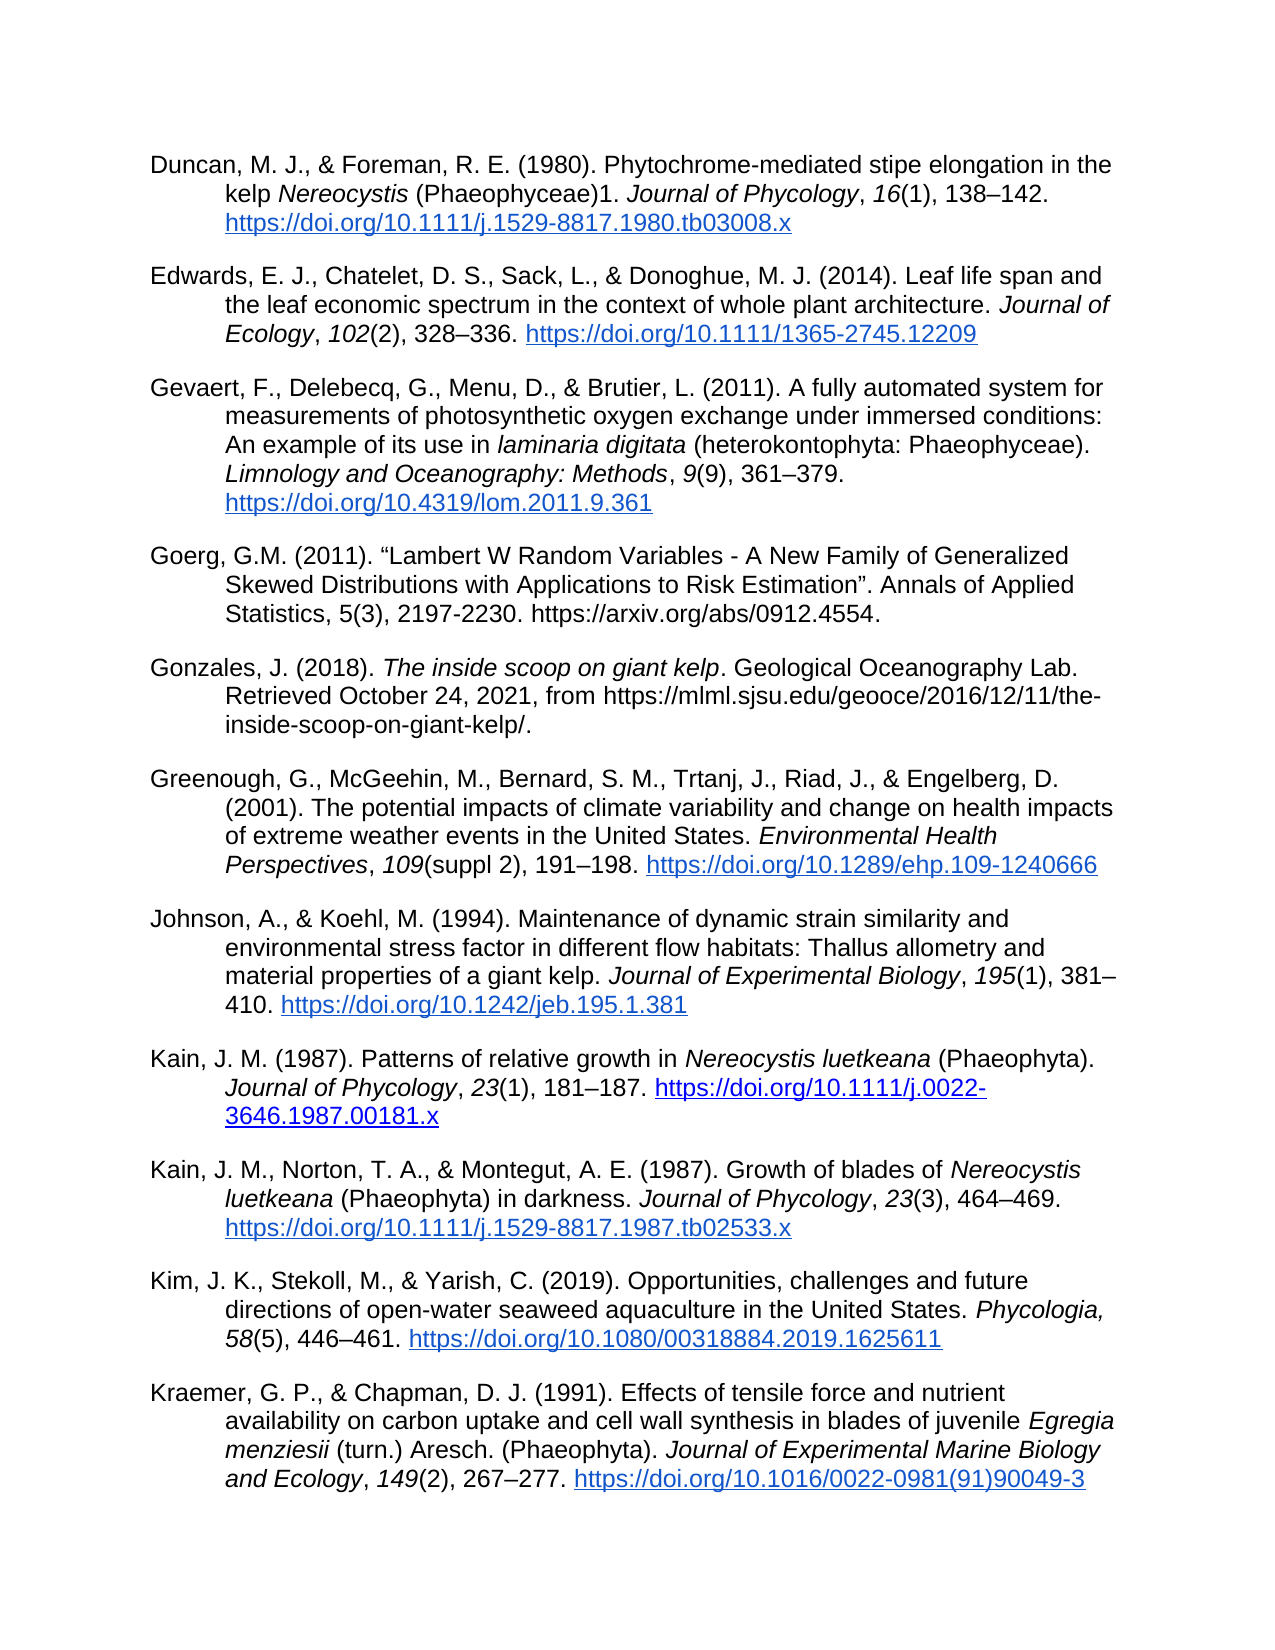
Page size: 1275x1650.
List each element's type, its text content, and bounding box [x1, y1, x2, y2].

text Edwards, E. J., Chatelet, D. S., Sack, L., & Donoghue, M. J. (2014). Leaf life span and the leaf economic spectrum in the context of whole plant architecture. Journal of Ecology, 102(2), 328–336. https://doi.org/10.1111/1365-2745.12209 [150, 261, 1125, 347]
text Kraemer, G. P., & Chapman, D. J. (1991). Effects of tensile force and nutrient availability on carbon uptake and cell wall synthesis in blades of juvenile Egregia menziesii (turn.) Aresch. (Phaeophyta). Journal of Experimental Marine Biology and Ecology, 149(2), 267–277. https://doi.org/10.1016/0022-0981(91)90049-3 [150, 1377, 1125, 1492]
text Kim, J. K., Stekoll, M., & Yarish, C. (2019). Opportunities, challenges and future directions of open-water seaweed aquaculture in the United States. Phycologia, 58(5), 446–461. https://doi.org/10.1080/00318884.2019.1625611 [150, 1266, 1125, 1352]
text Gevaert, F., Delebecq, G., Menu, D., & Brutier, L. (2011). A fully automated system for measurements of photosynthetic oxygen exchange under immersed conditions: An example of its use in laminaria digitata (heterokontophyta: Phaeophyceae). Limnology and Oceanography: Methods, 9(9), 361–379. https://doi.org/10.4319/lom.2011.9.361 [150, 372, 1125, 516]
text Duncan, M. J., & Foreman, R. E. (1980). Phytochrome-mediated stipe elongation in the kelp Nereocystis (Phaeophyceae)1. Journal of Phycology, 16(1), 138–142. https://doi.org/10.1111/j.1529-8817.1980.tb03008.x [150, 150, 1125, 236]
text Goerg, G.M. (2011). “Lambert W Random Variables - A New Family of Generalized Skewed Distributions with Applications to Risk Estimation”. Annals of Applied Statistics, 5(3), 2197-2230. https://arxiv.org/abs/0912.4554. [150, 541, 1125, 627]
text Kain, J. M. (1987). Patterns of relative growth in Nereocystis luetkeana (Phaeophyta). Journal of Phycology, 23(1), 181–187. https://doi.org/10.1111/j.0022-3646.1987.00181.x [150, 1044, 1125, 1130]
text Greenough, G., McGeehin, M., Bernard, S. M., Trtanj, J., Riad, J., & Engelberg, D. (2001). The potential impacts of climate variability and change on health impacts of extreme weather events in the United States. Environmental Health Perspectives, 109(suppl 2), 191–198. https://doi.org/10.1289/ehp.109-1240666 [150, 764, 1125, 879]
text Kain, J. M., Norton, T. A., & Montegut, A. E. (1987). Growth of blades of Nereocystis luetkeana (Phaeophyta) in darkness. Journal of Phycology, 23(3), 464–469. https://doi.org/10.1111/j.1529-8817.1987.tb02533.x [150, 1155, 1125, 1241]
text Johnson, A., & Koehl, M. (1994). Maintenance of dynamic strain similarity and environmental stress factor in different flow habitats: Thallus allometry and material properties of a giant kelp. Journal of Experimental Biology, 195(1), 381–410. https://doi.org/10.1242/jeb.195.1.381 [150, 904, 1125, 1019]
text Gonzales, J. (2018). The inside scoop on giant kelp. Geological Oceanography Lab. Retrieved October 24, 2021, from https://mlml.sjsu.edu/geooce/2016/12/11/the-inside-scoop-on-giant-kelp/. [150, 652, 1125, 739]
